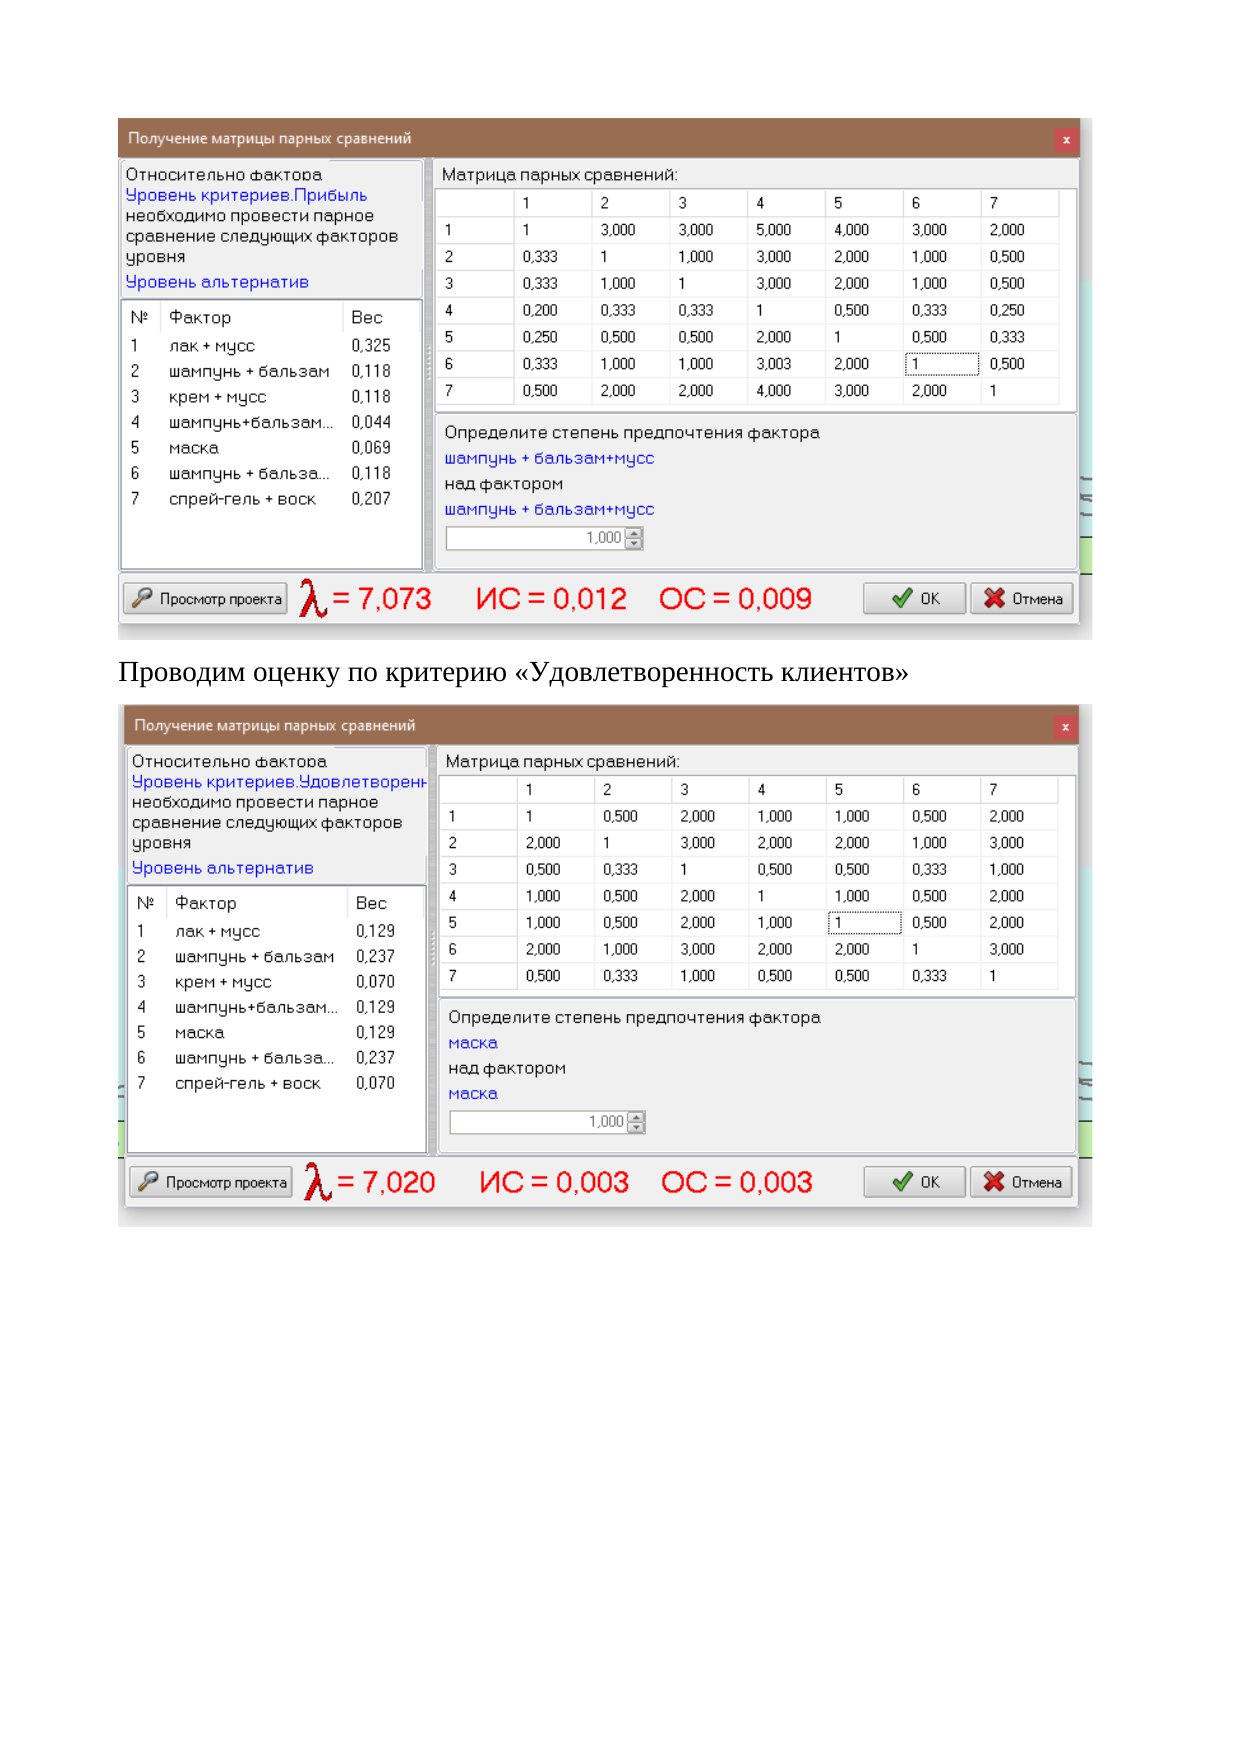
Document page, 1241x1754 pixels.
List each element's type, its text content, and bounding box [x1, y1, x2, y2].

picture [118, 704, 1093, 1227]
picture [118, 118, 1093, 640]
text Проводим оценку по критерию «Удовлетворенность клиентов» [118, 654, 1152, 688]
